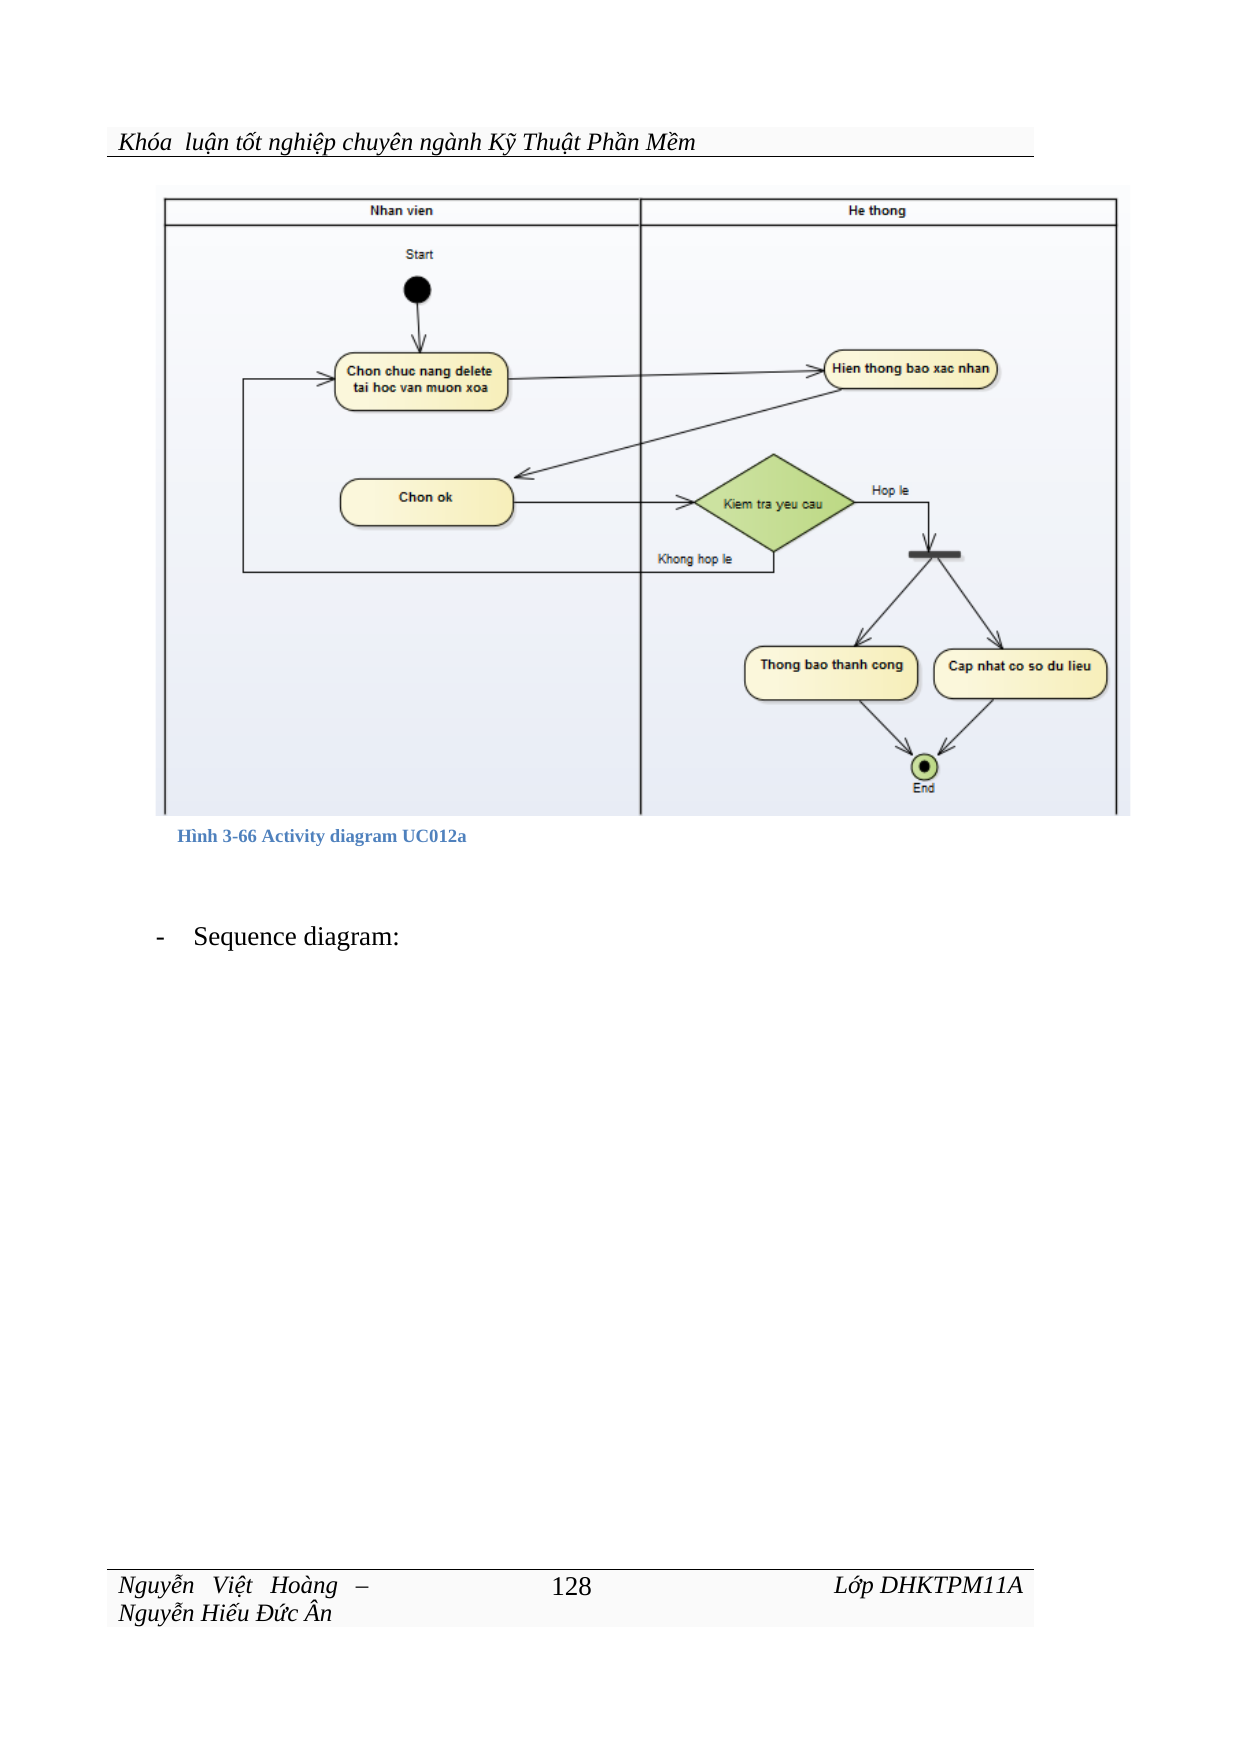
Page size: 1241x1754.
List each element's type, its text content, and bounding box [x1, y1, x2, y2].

picture [155, 185, 1131, 816]
list Sequence diagram: [156, 920, 1122, 951]
